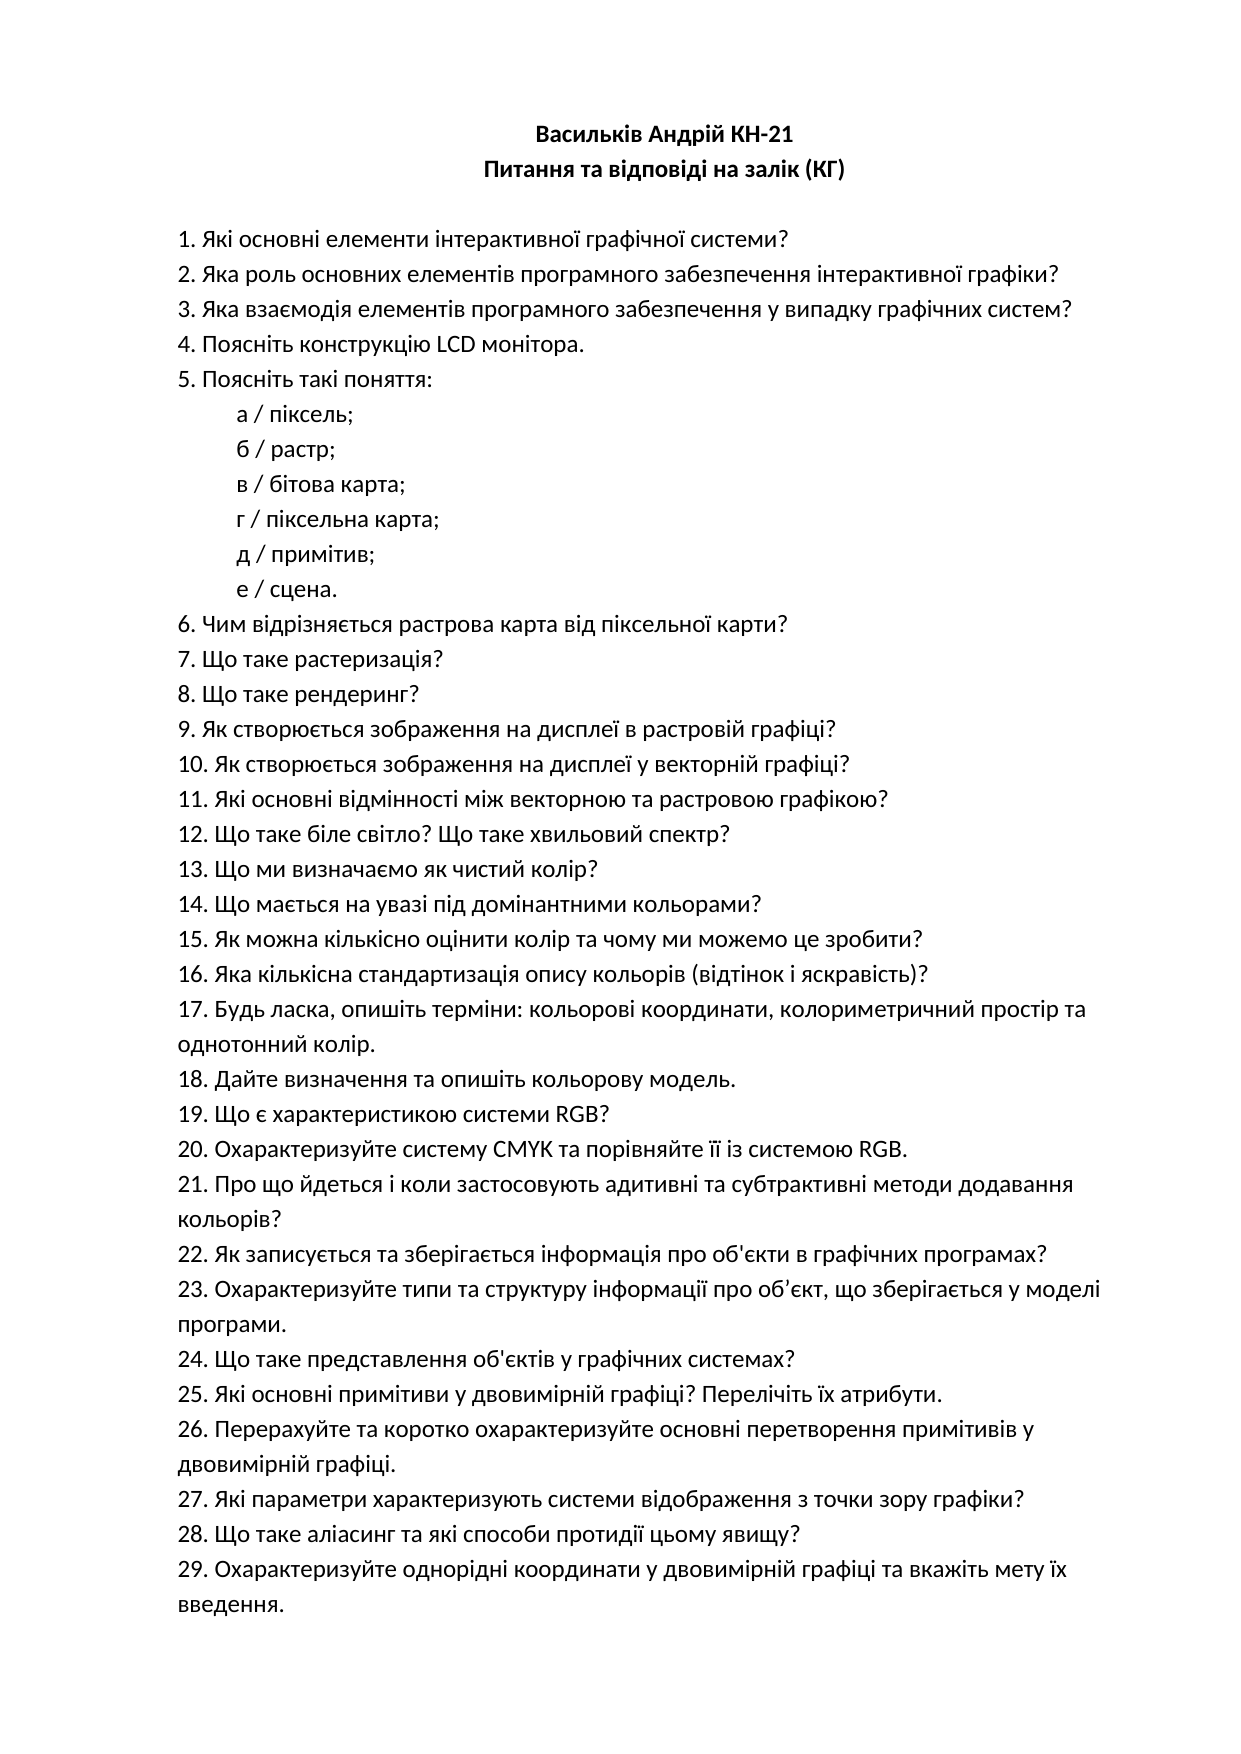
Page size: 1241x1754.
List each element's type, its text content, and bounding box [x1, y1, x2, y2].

text 27. Які параметри характеризують системи відображення з точки зору графіки? [177, 1483, 1152, 1514]
text 7. Що таке растеризація? [177, 643, 1152, 674]
text б / растр; [236, 433, 1152, 464]
text 17. Будь ласка, опишіть терміни: кольорові координати, колориметричний простір та однотонний колір. [177, 993, 1152, 1059]
text Питання та відповіді на залік (КГ) [177, 153, 1152, 184]
text 28. Що таке аліасинг та які способи протидії цьому явищу? [177, 1518, 1152, 1549]
text 24. Що таке представлення об'єктів у графічних системах? [177, 1343, 1152, 1374]
text е / сцена. [236, 573, 1152, 604]
text 11. Які основні відмінності між векторною та растровою графікою? [177, 783, 1152, 814]
text 15. Як можна кількісно оцінити колір та чому ми можемо це зробити? [177, 923, 1152, 954]
text 2. Яка роль основних елементів програмного забезпечення інтерактивної графіки? [177, 258, 1152, 289]
text г / піксельна карта; [236, 503, 1152, 534]
text 16. Яка кількісна стандартизація опису кольорів (відтінок і яскравість)? [177, 958, 1152, 989]
text 3. Яка взаємодія елементів програмного забезпечення у випадку графічних систем? [177, 293, 1152, 324]
text 4. Поясніть конструкцію LCD монітора. [177, 328, 1152, 359]
text 14. Що мається на увазі під домінантними кольорами? [177, 888, 1152, 919]
text в / бітова карта; [236, 468, 1152, 499]
text 8. Що таке рендеринг? [177, 678, 1152, 709]
text 1. Які основні елементи інтерактивної графічної системи? [177, 223, 1152, 254]
text 25. Які основні примітиви у двовимірній графіці? Перелічіть їх атрибути. [177, 1378, 1152, 1409]
text 21. Про що йдеться і коли застосовують адитивні та субтрактивні методи додавання кольорів? [177, 1168, 1152, 1234]
text 13. Що ми визначаємо як чистий колір? [177, 853, 1152, 884]
text 19. Що є характеристикою системи RGB? [177, 1098, 1152, 1129]
text 10. Як створюється зображення на дисплеї у векторній графіці? [177, 748, 1152, 779]
text 22. Як записується та зберігається інформація про об'єкти в графічних програмах? [177, 1238, 1152, 1269]
text 9. Як створюється зображення на дисплеї в растровій графіці? [177, 713, 1152, 744]
text 26. Перерахуйте та коротко охарактеризуйте основні перетворення примітивів у двовимірній графіці. [177, 1413, 1152, 1479]
text 23. Охарактеризуйте типи та структуру інформації про об’єкт, що зберігається у моделі програми. [177, 1273, 1152, 1339]
text 5. Поясніть такі поняття: [177, 363, 1152, 394]
text 18. Дайте визначення та опишіть кольорову модель. [177, 1063, 1152, 1094]
text а / піксель; [236, 398, 1152, 429]
text 6. Чим відрізняється растрова карта від піксельної карти? [177, 608, 1152, 639]
text Васильків Андрій КН-21 [177, 118, 1152, 149]
text 29. Охарактеризуйте однорідні координати у двовимірній графіці та вкажіть мету їх введення. [177, 1553, 1152, 1619]
text 12. Що таке біле світло? Що таке хвильовий спектр? [177, 818, 1152, 849]
text д / примітив; [236, 538, 1152, 569]
text 20. Охарактеризуйте систему CMYK та порівняйте її із системою RGB. [177, 1133, 1152, 1164]
